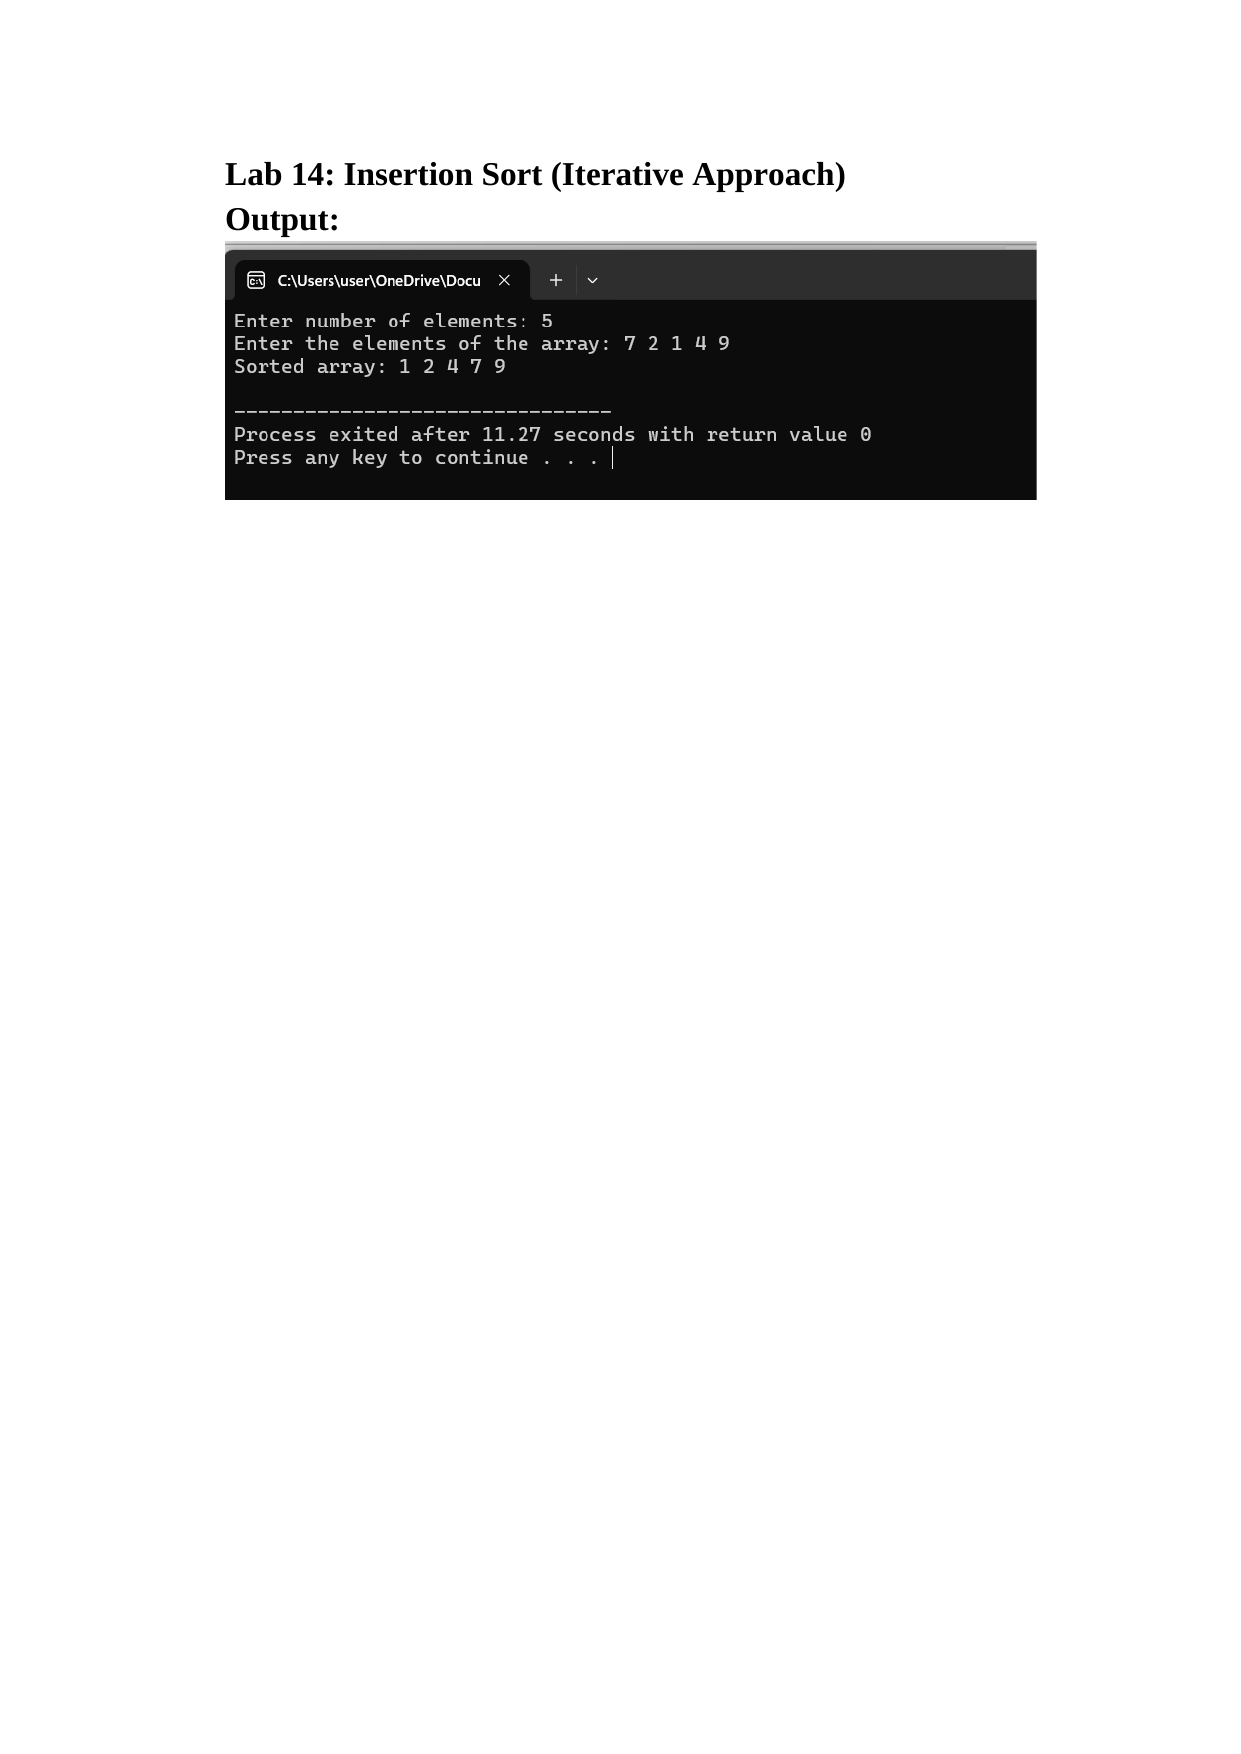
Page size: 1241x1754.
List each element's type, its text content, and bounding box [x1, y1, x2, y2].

picture [225, 241, 1037, 500]
subtitle Lab 14: Insertion Sort (Iterative Approach) [225, 154, 1090, 192]
subtitle Output: [225, 200, 1090, 238]
